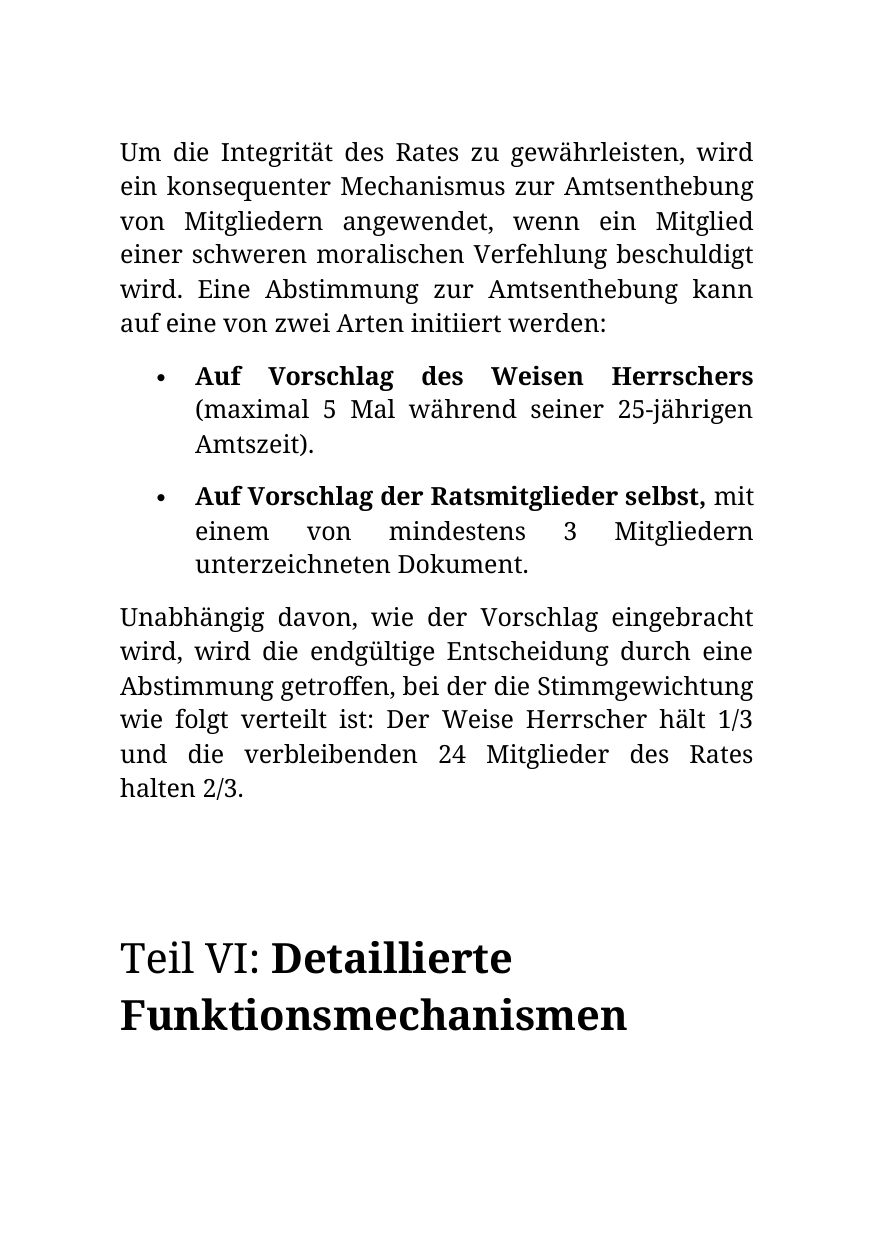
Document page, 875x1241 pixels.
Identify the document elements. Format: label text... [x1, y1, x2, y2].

text Unabhängig davon, wie der Vorschlag eingebracht wird, wird die endgültige Entscheidung durch eine Abstimmung getroffen, bei der die Stimmgewichtung wie folgt verteilt ist: Der Weise Herrscher hält 1/3 und die verbleibenden 24 Mitglieder des Rates halten 2/3. [120, 600, 754, 804]
text Um die Integrität des Rates zu gewährleisten, wird ein konsequenter Mechanismus zur Amtsenthebung von Mitgliedern angewendet, wenn ein Mitglied einer schweren moralischen Verfehlung beschuldigt wird. Eine Abstimmung zur Amtsenthebung kann auf eine von zwei Arten initiiert werden: [120, 135, 754, 339]
list Auf Vorschlag der Ratsmitglieder selbst, mit einem von mindestens 3 Mitgliedern unterzeichneten Dokument. [157, 479, 754, 581]
subtitle Teil VI: Detaillierte Funktionsmechanismen [120, 929, 754, 1042]
list Auf Vorschlag des Weisen Herrschers (maximal 5 Mal während seiner 25-jährigen Amtszeit). [157, 358, 754, 460]
